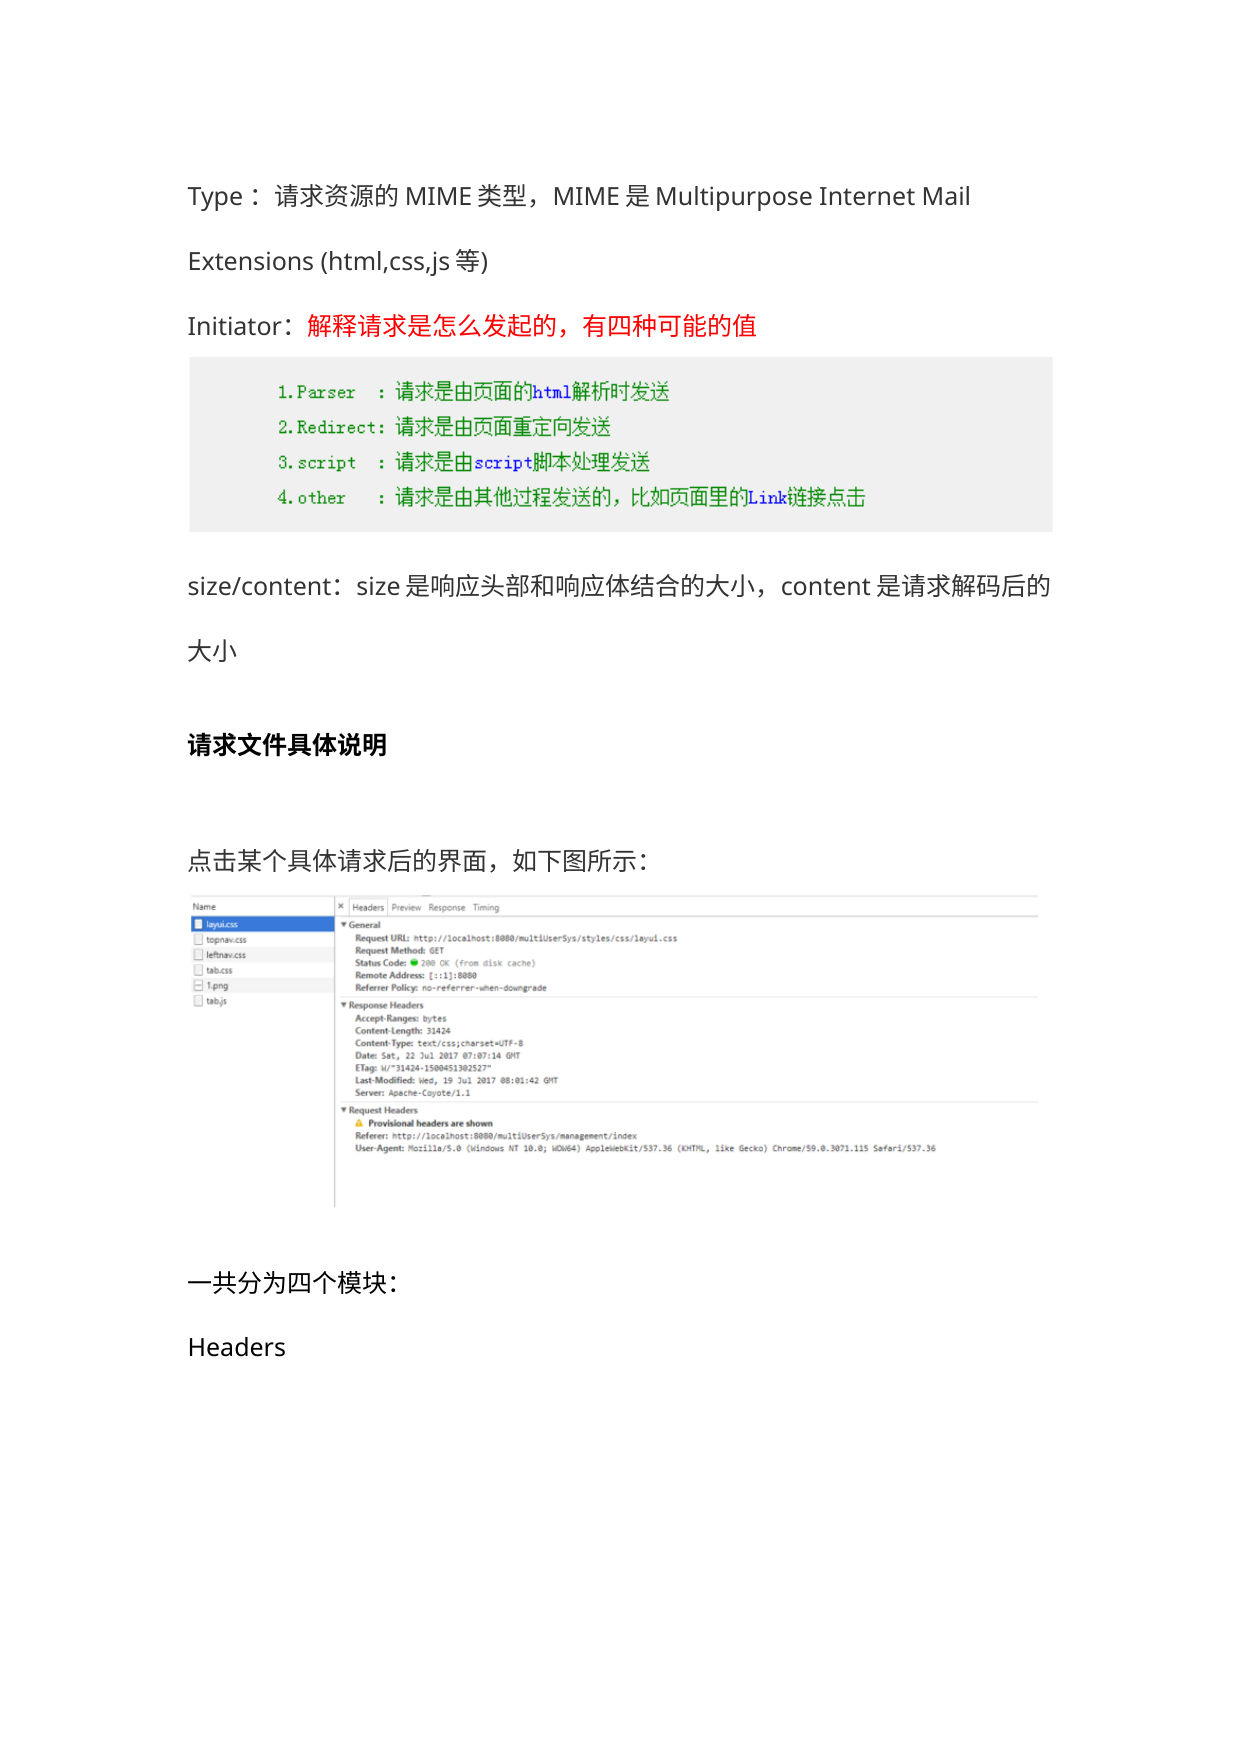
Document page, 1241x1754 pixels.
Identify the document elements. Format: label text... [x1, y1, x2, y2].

text Type ：请求资源的MIME类型，MIME是Multipurpose Internet Mail Extensions (html,css,js等) [187, 162, 1053, 292]
text Initiator：解释请求是怎么发起的，有四种可能的值 [187, 292, 1053, 357]
text 一共分为四个模块： [187, 1249, 1053, 1314]
picture [187, 891, 1053, 1235]
text size/content：size是响应头部和响应体结合的大小，content是请求解码后的大小 [187, 552, 1053, 682]
text Headers [187, 1314, 1053, 1379]
text 点击某个具体请求后的界面，如下图所示： [187, 827, 1053, 891]
picture [187, 357, 1053, 532]
subtitle 请求文件具体说明 [187, 711, 1053, 776]
